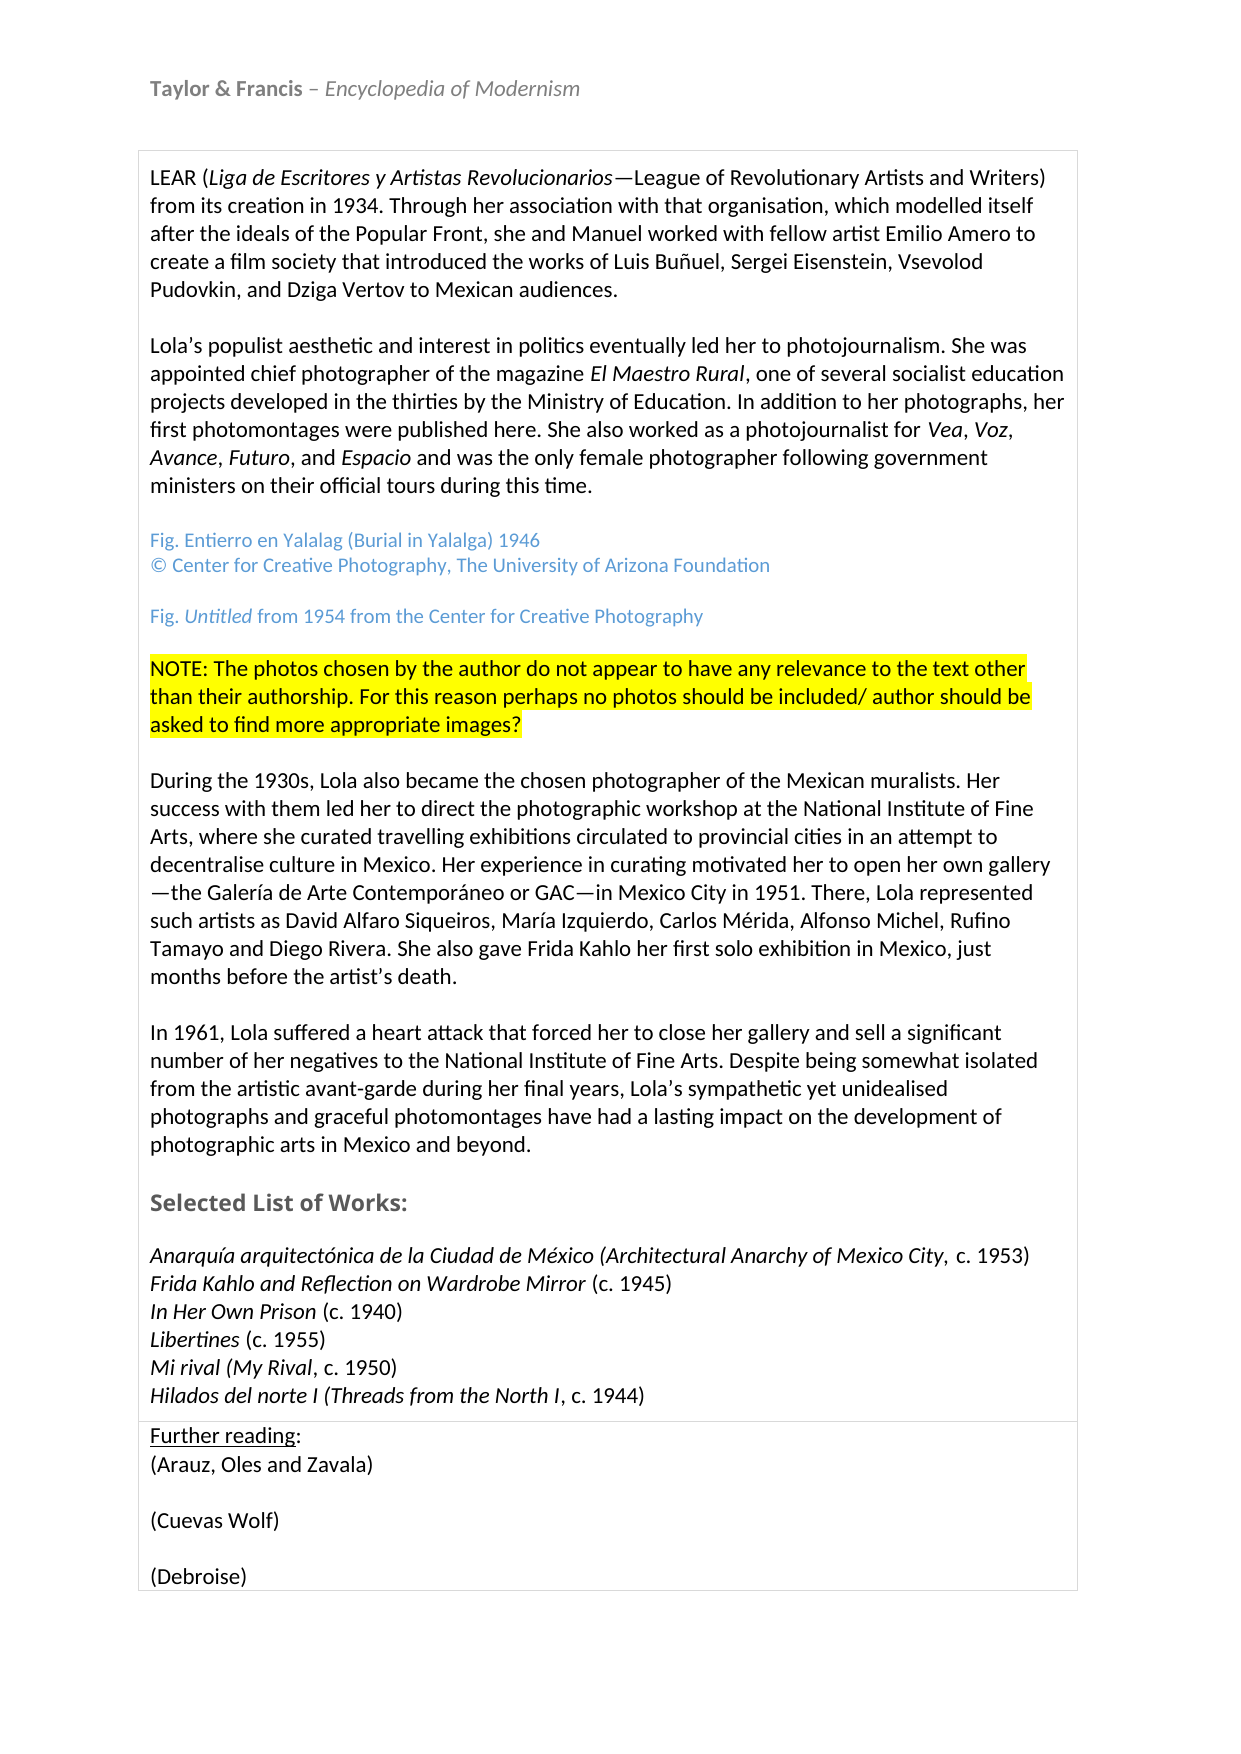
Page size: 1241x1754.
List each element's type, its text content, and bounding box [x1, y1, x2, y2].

table_cell Further reading: [139, 1422, 1077, 1590]
